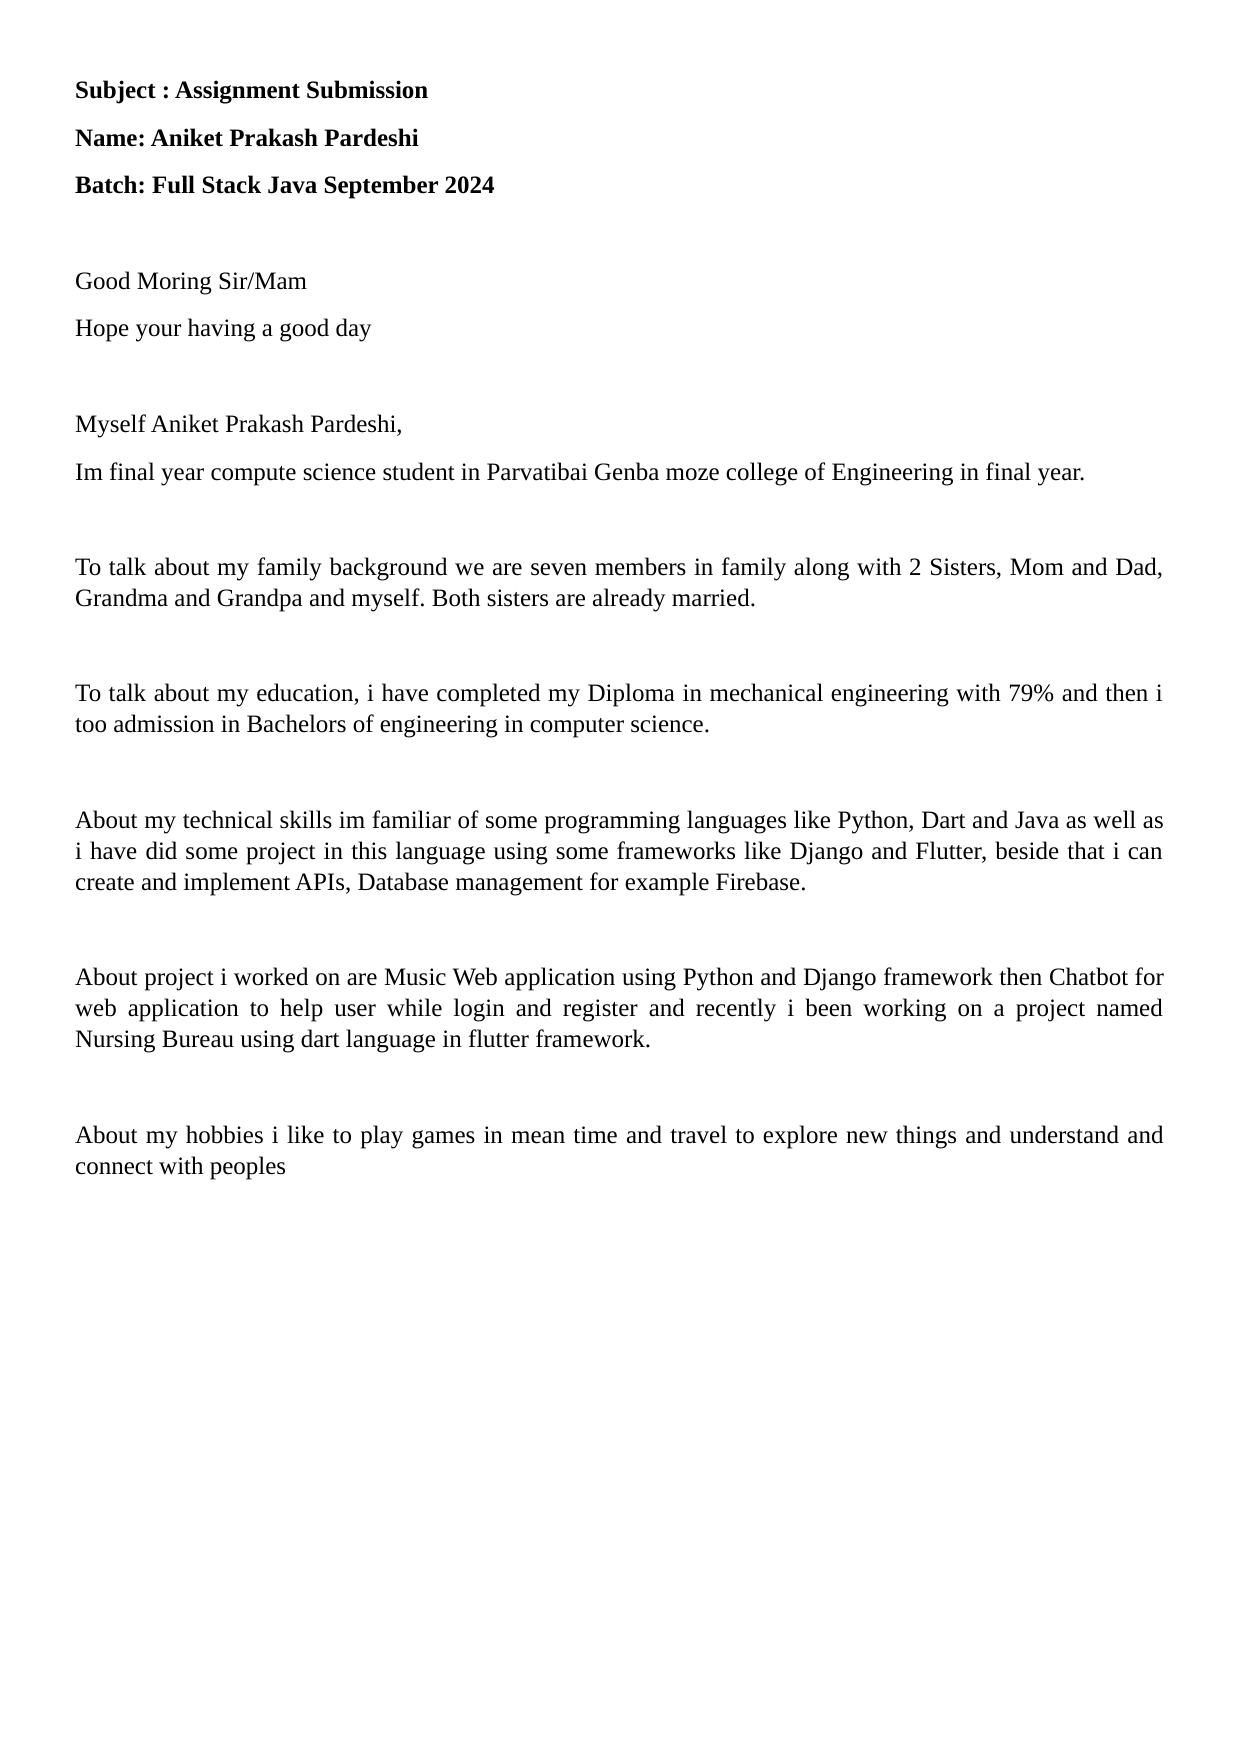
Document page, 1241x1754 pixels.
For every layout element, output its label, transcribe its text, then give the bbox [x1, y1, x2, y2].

text About my technical skills im familiar of some programming languages like Python, Dart and Java as well as i have did some project in this language using some frameworks like Django and Flutter, beside that i can create and implement APIs, Database management for example Firebase. [75, 805, 1165, 896]
text Batch: Full Stack Java September 2024 [75, 170, 1165, 199]
text To talk about my family background we are seven members in family along with 2 Sisters, Mom and Dad, Grandma and Grandpa and myself. Both sisters are already married. [75, 552, 1165, 612]
text About my hobbies i like to play games in mean time and travel to explore new things and understand and connect with peoples [75, 1120, 1165, 1180]
text Im final year compute science student in Parvatibai Genba moze college of Engineering in final year. [75, 457, 1165, 485]
text Hope your having a good day [75, 313, 1165, 342]
text Subject : Assignment Submission [75, 75, 1165, 104]
text Myself Aniket Prakash Pardeshi, [75, 409, 1165, 438]
text To talk about my education, i have completed my Diploma in mechanical engineering with 79% and then i too admission in Bachelors of engineering in computer science. [75, 678, 1165, 738]
text Good Moring Sir/Mam [75, 266, 1165, 294]
text About project i worked on are Music Web application using Python and Django framework then Chatbot for web application to help user while login and register and recently i been working on a project named Nursing Bureau using dart language in flutter framework. [75, 962, 1165, 1053]
text Name: Aniket Prakash Pardeshi [75, 123, 1165, 151]
